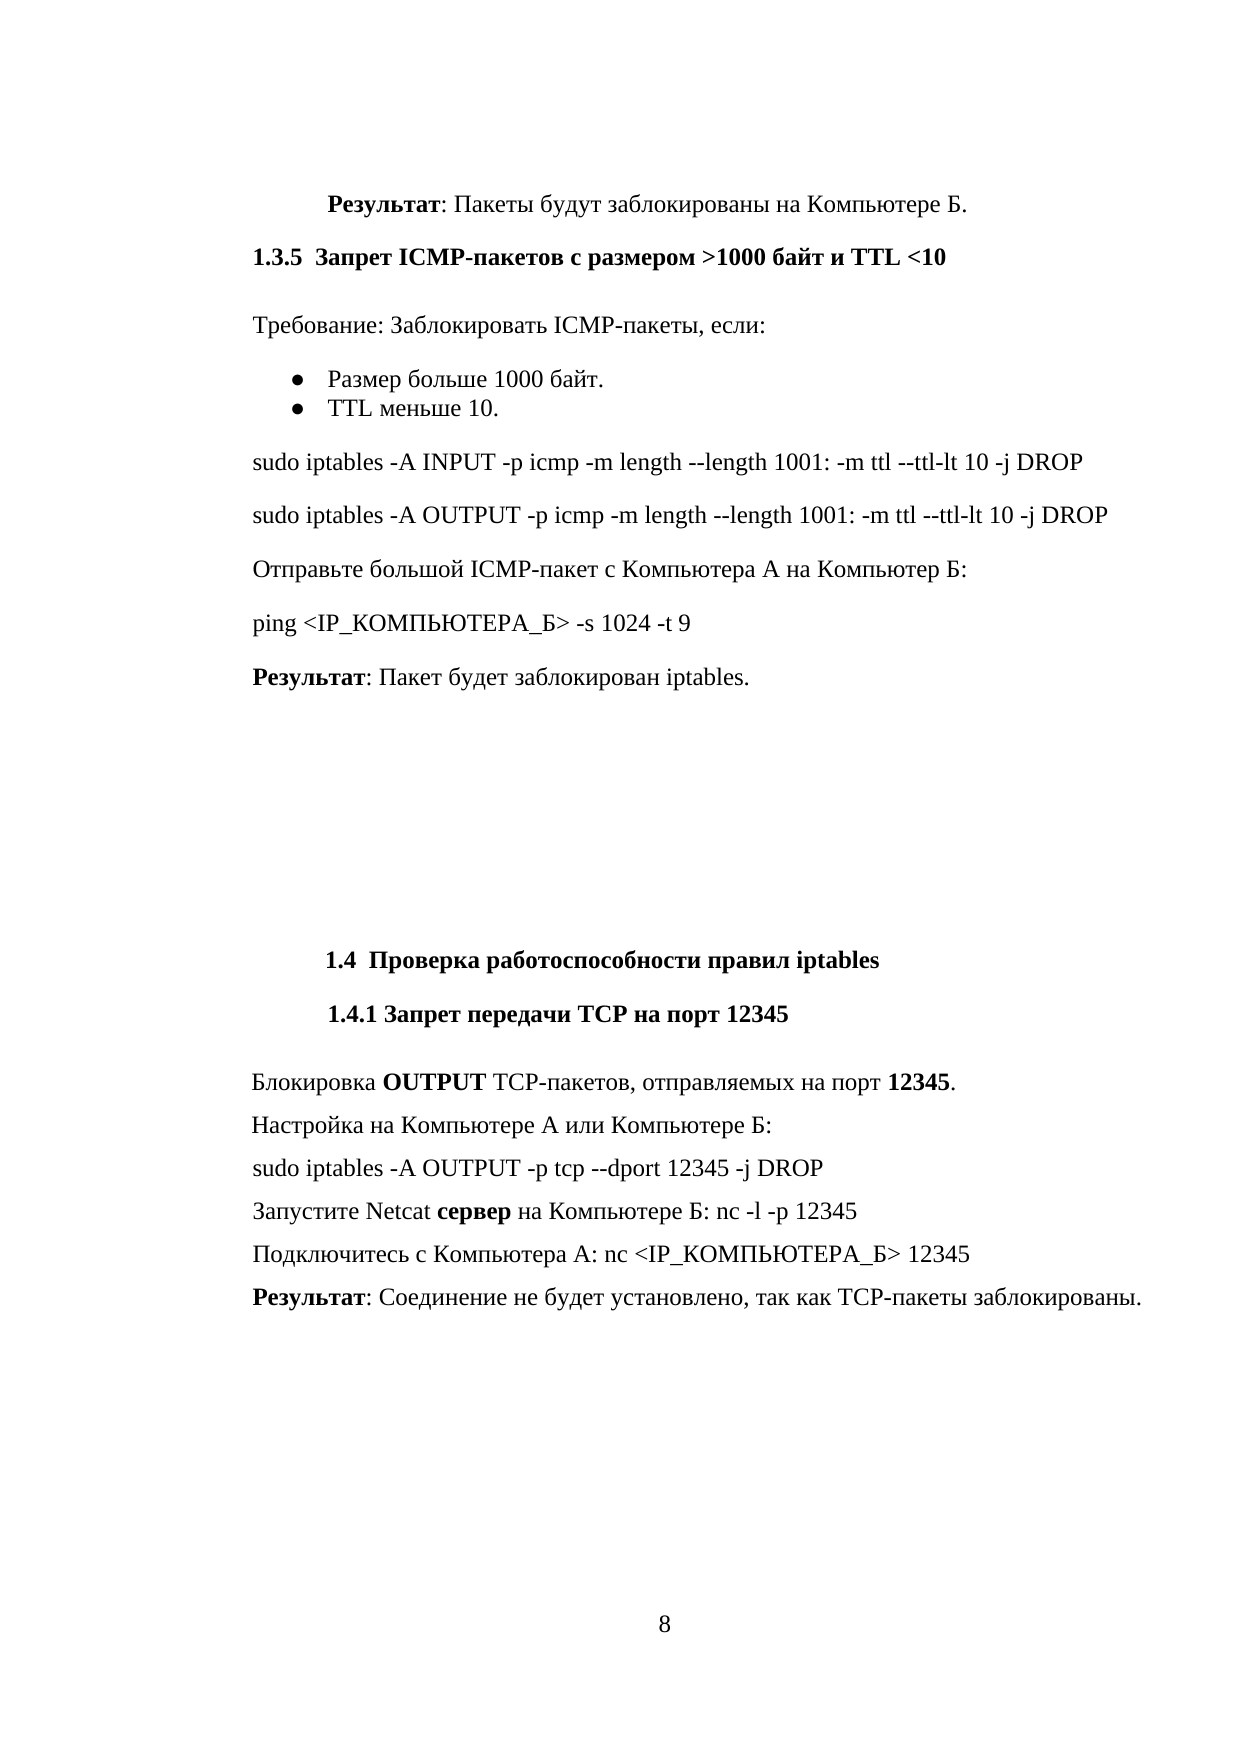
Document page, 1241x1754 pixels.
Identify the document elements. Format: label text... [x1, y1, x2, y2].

text sudo iptables -A OUTPUT -p icmp -m length --length 1001: -m ttl --ttl-lt 10 -j DROP [177, 501, 1152, 529]
text sudo iptables -A OUTPUT -p tcp --dport 12345 -j DROP [177, 1153, 1152, 1182]
text ping <IP_КОМПЬЮТЕРА_Б> -s 1024 -t 9 [177, 608, 1152, 637]
text Результат: Пакеты будут заблокированы на Компьютере Б. [252, 189, 1152, 217]
subtitle 1.3.5 Запрет ICMP-пакетов с размером >1000 байт и TTL <10 [252, 242, 1093, 271]
text Запустите Netcat сервер на Компьютере Б: nc -l -p 12345 [177, 1196, 1152, 1225]
text sudo iptables -A INPUT -p icmp -m length --length 1001: -m ttl --ttl-lt 10 -j DROP [177, 447, 1152, 476]
list TTL меньше 10. [290, 393, 1152, 422]
subtitle 1.4.1 Запрет передачи TCP на порт 12345 [252, 999, 1093, 1027]
text Настройка на Компьютере A или Компьютере Б: [177, 1110, 1152, 1139]
list Размер больше 1000 байт. [290, 364, 1152, 393]
subtitle 1.4 Проверка работоспособности правил iptables [251, 945, 1093, 974]
text Требование: Заблокировать ICMP-пакеты, если: [252, 311, 1152, 339]
text Отправьте большой ICMP-пакет с Компьютера A на Компьютер Б: [177, 554, 1152, 583]
text Подключитесь с Компьютера A: nc <IP_КОМПЬЮТЕРА_Б> 12345 [177, 1239, 1152, 1268]
text Блокировка OUTPUT TCP-пакетов, отправляемых на порт 12345. [177, 1067, 1152, 1096]
text Результат: Пакет будет заблокирован iptables. [177, 662, 1152, 691]
text Результат: Соединение не будет установлено, так как TCP-пакеты заблокированы. [177, 1282, 1152, 1311]
